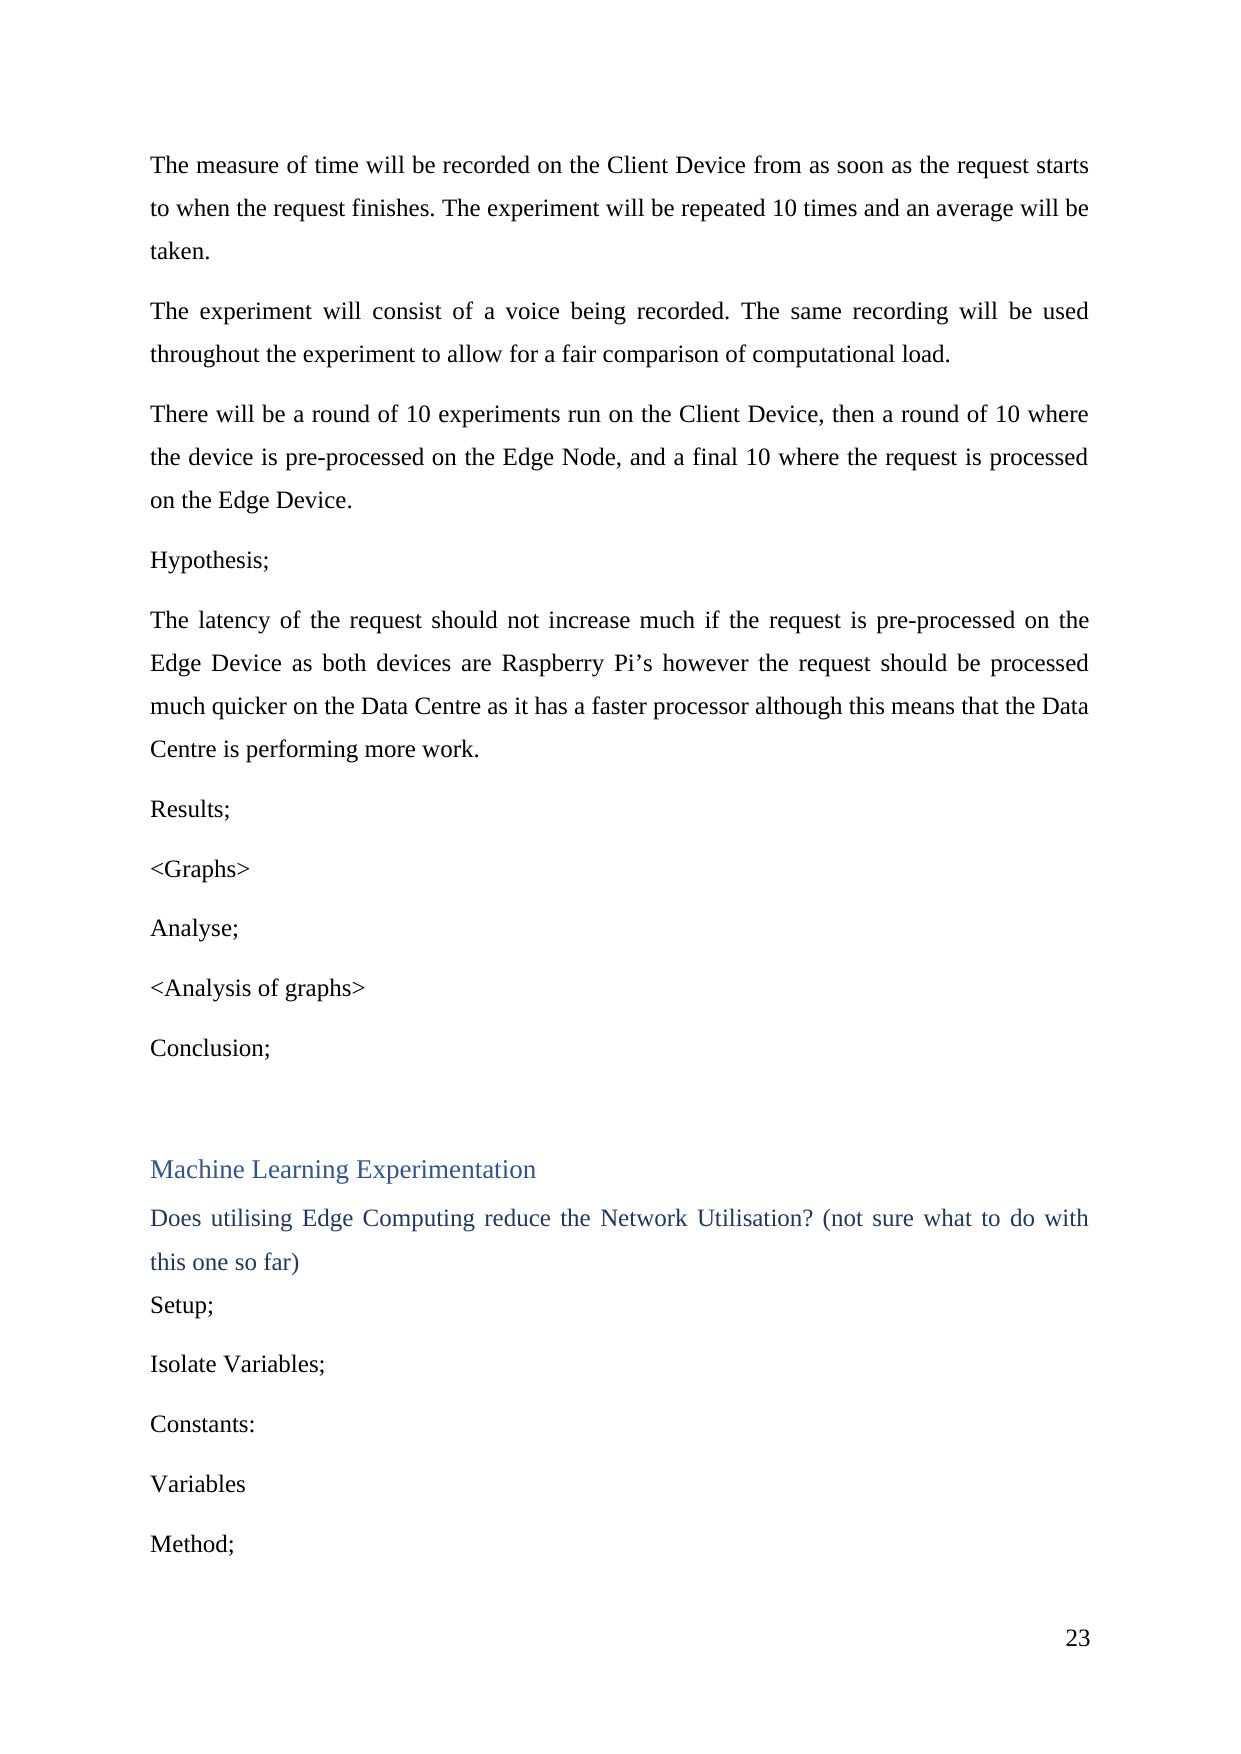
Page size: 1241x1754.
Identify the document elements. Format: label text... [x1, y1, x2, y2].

text Hypothesis; [150, 545, 1090, 574]
text Results; [150, 794, 1090, 823]
text Setup; [150, 1290, 1090, 1318]
text Isolate Variables; [150, 1349, 1090, 1378]
text Conclusion; [150, 1033, 1090, 1062]
text There will be a round of 10 experiments run on the Client Device, then a round of 10 where the device is pre-processed on the Edge Node, and a final 10 where the request is processed on the Edge Device. [150, 399, 1090, 514]
text The measure of time will be recorded on the Client Device from as soon as the request starts to when the request finishes. The experiment will be repeated 10 times and an average will be taken. [150, 150, 1090, 265]
text Analyse; [150, 913, 1090, 942]
text Variables [150, 1469, 1090, 1498]
text <Graphs> [150, 854, 1090, 882]
text The latency of the request should not increase much if the request is pre-processed on the Edge Device as both devices are Raspberry Pi’s however the request should be processed much quicker on the Data Centre as it has a faster processor although this means that the Data Centre is performing more work. [150, 605, 1090, 763]
text Method; [150, 1529, 1090, 1558]
text <Analysis of graphs> [150, 973, 1090, 1002]
text Constants: [150, 1409, 1090, 1438]
text The experiment will consist of a voice being recorded. The same recording will be used throughout the experiment to allow for a fair comparison of computational load. [150, 296, 1090, 368]
subtitle Machine Learning Experimentation [150, 1153, 1090, 1184]
subtitle Does utilising Edge Computing reduce the Network Utilisation? (not sure what to do with this one so far) [150, 1203, 1090, 1275]
